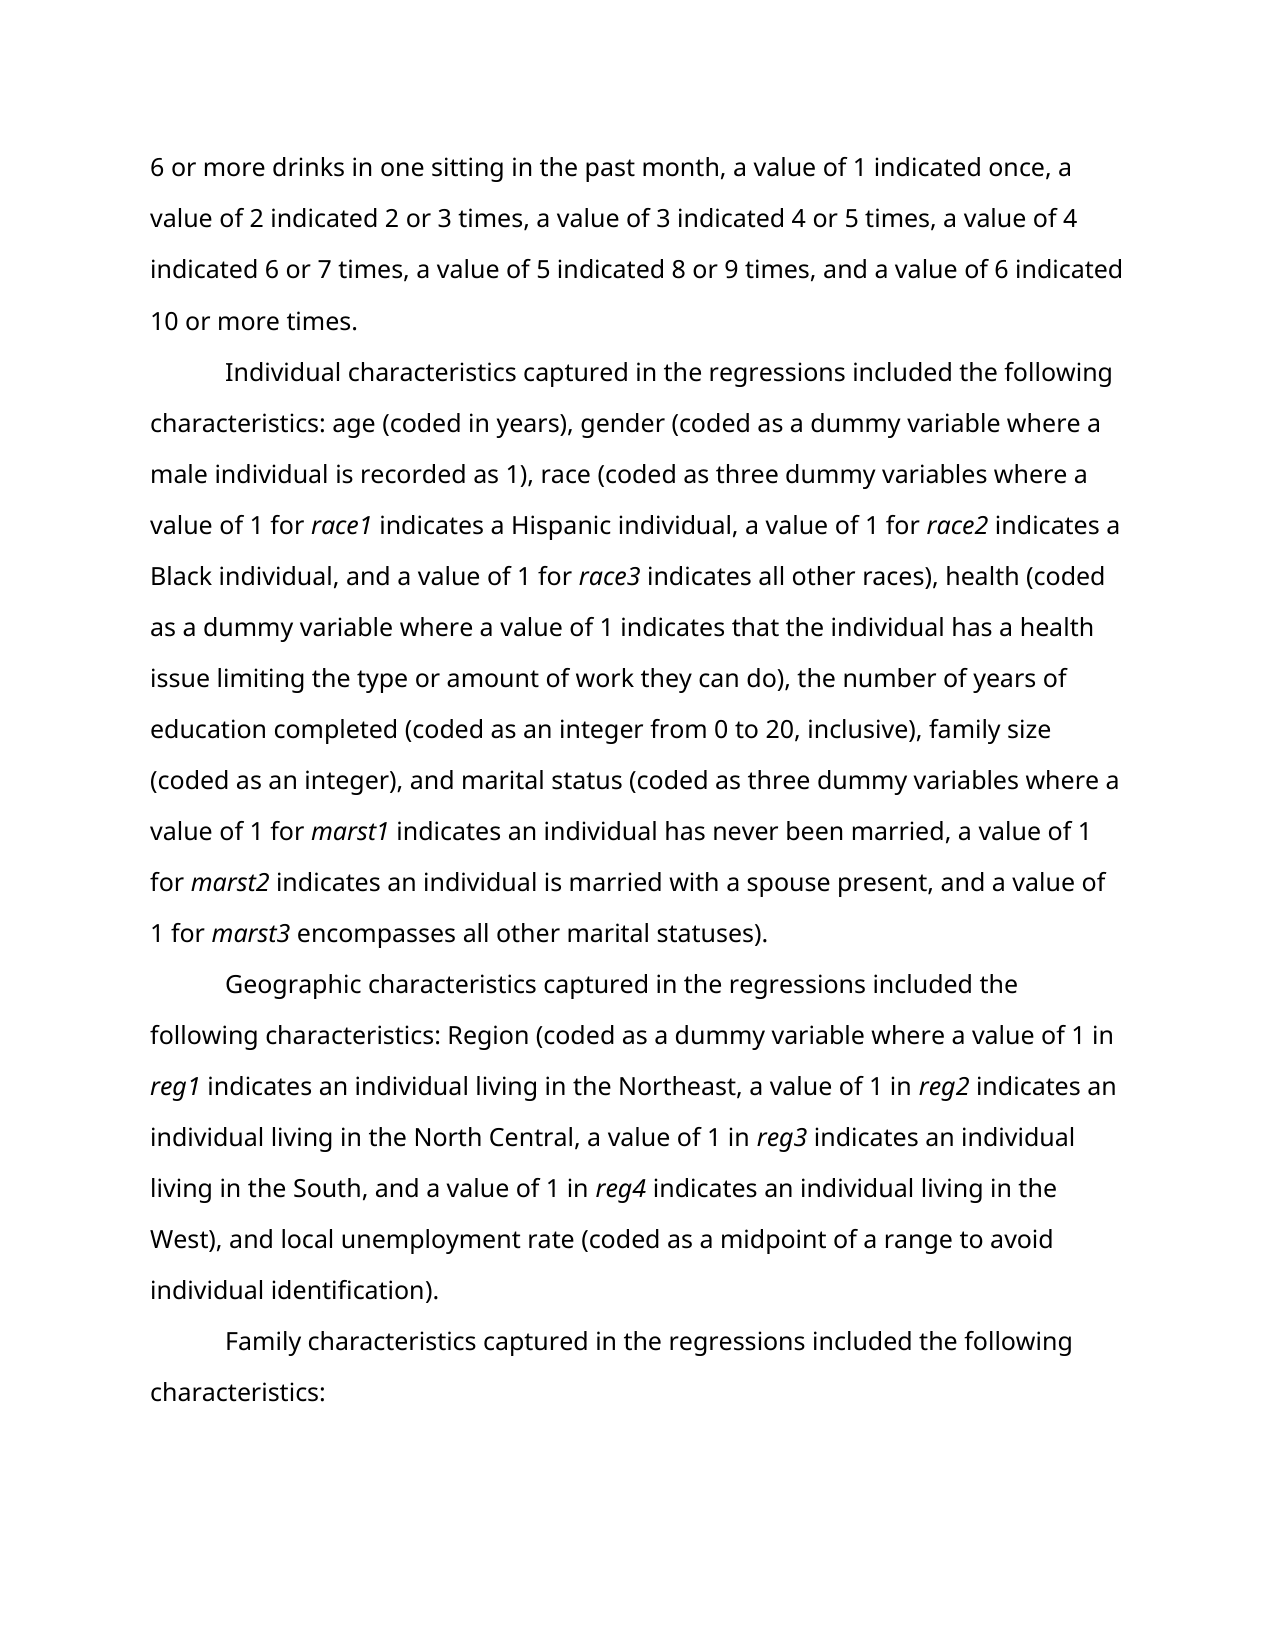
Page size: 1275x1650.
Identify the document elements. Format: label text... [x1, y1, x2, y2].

text Family characteristics captured in the regressions included the following characteristics: [150, 1324, 1125, 1409]
text Individual characteristics captured in the regressions included the following characteristics: age (coded in years), gender (coded as a dummy variable where a male individual is recorded as 1), race (coded as three dummy variables where a value of 1 for race1 indicates a Hispanic individual, a value of 1 for race2 indicates a Black individual, and a value of 1 for race3 indicates all other races), health (coded as a dummy variable where a value of 1 indicates that the individual has a health issue limiting the type or amount of work they can do), the number of years of education completed (coded as an integer from 0 to 20, inclusive), family size (coded as an integer), and marital status (coded as three dummy variables where a value of 1 for marst1 indicates an individual has never been married, a value of 1 for marst2 indicates an individual is married with a spouse present, and a value of 1 for marst3 encompasses all other marital statuses). [150, 354, 1125, 950]
text Geographic characteristics captured in the regressions included the following characteristics: Region (coded as a dummy variable where a value of 1 in reg1 indicates an individual living in the Northeast, a value of 1 in reg2 indicates an individual living in the North Central, a value of 1 in reg3 indicates an individual living in the South, and a value of 1 in reg4 indicates an individual living in the West), and local unemployment rate (coded as a midpoint of a range to avoid individual identification). [150, 967, 1125, 1307]
